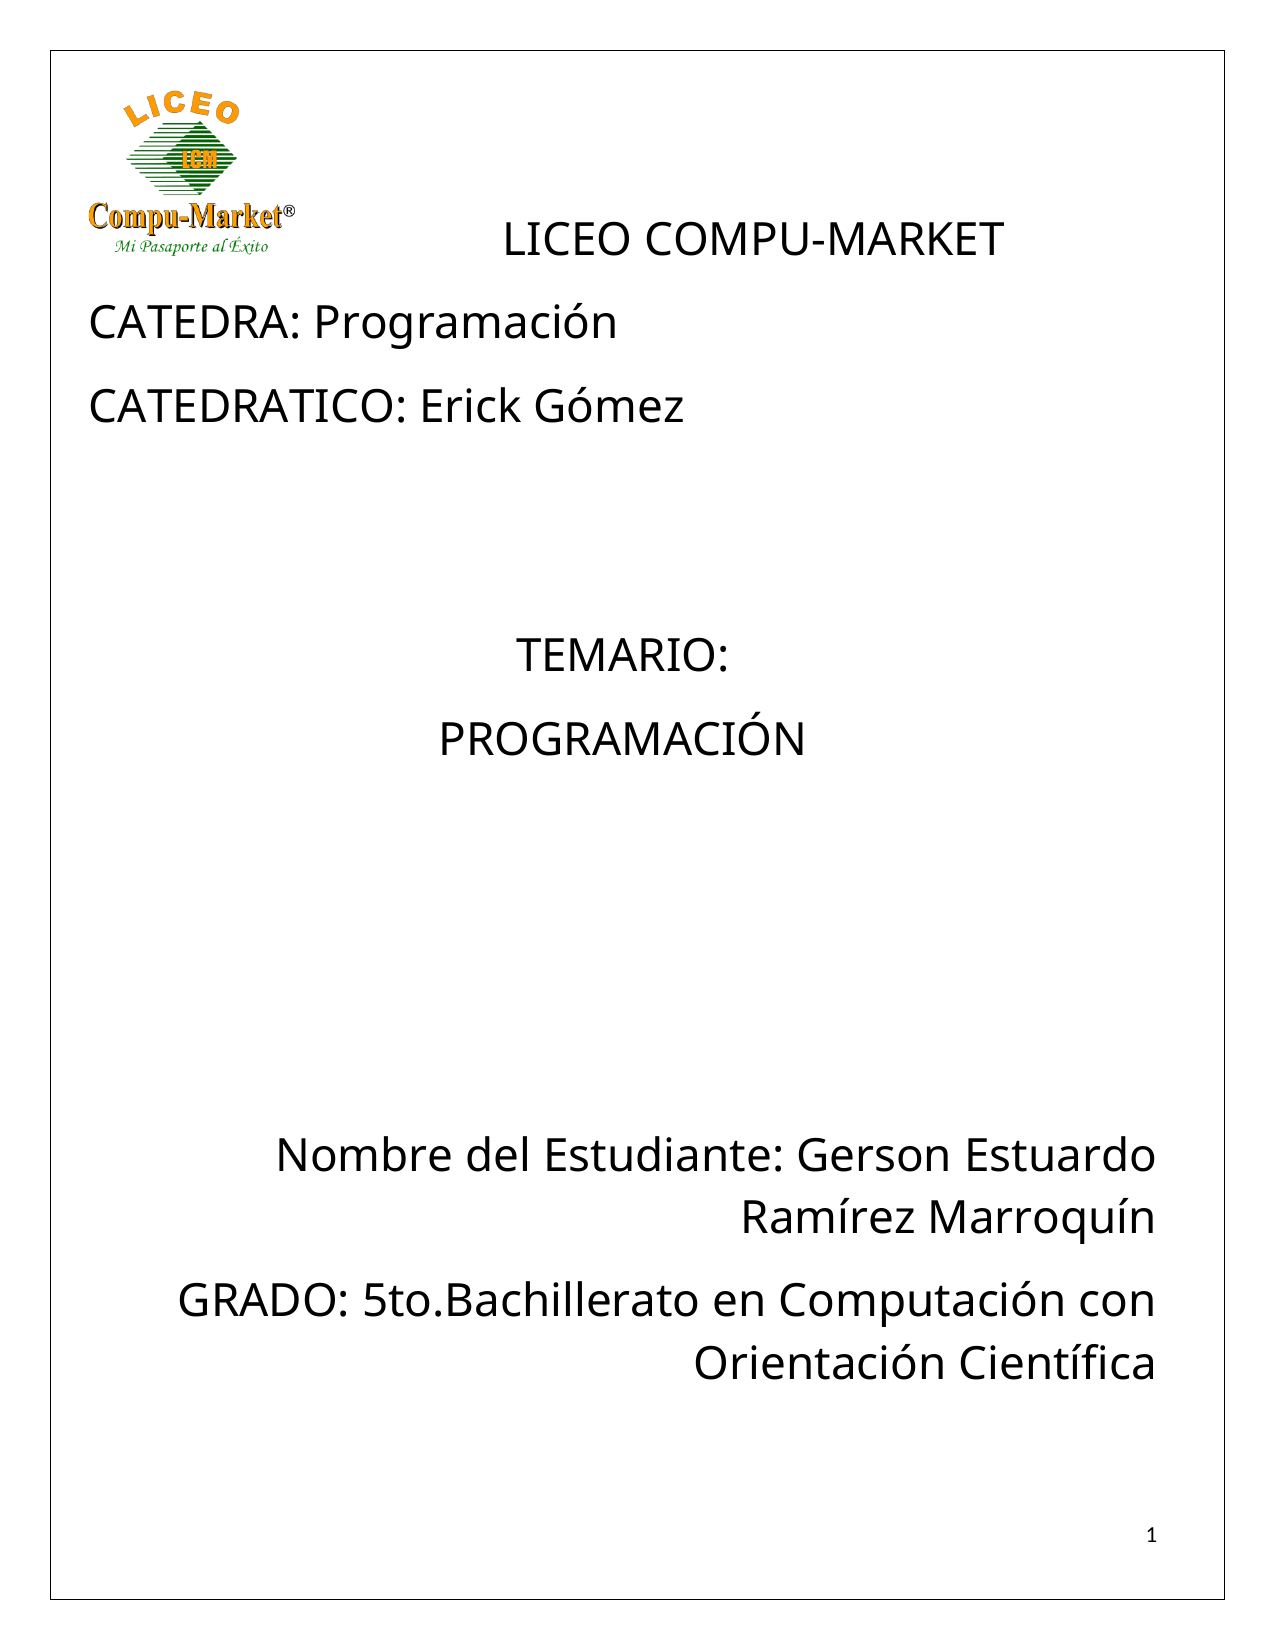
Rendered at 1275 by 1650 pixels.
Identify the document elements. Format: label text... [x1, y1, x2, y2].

text CATEDRA: Programación [89, 290, 1157, 352]
text GRADO: 5to.Bachillerato en Computación con Orientación Científica [89, 1268, 1157, 1392]
text TEMARIO: [89, 623, 1157, 685]
picture [88, 88, 295, 256]
text LICEO COMPU-MARKET [89, 89, 1157, 269]
text Nombre del Estudiante: Gerson Estuardo Ramírez Marroquín [89, 1122, 1157, 1247]
text CATEDRATICO: Erick Gómez [89, 373, 1157, 435]
text PROGRAMACIÓN [89, 706, 1157, 768]
